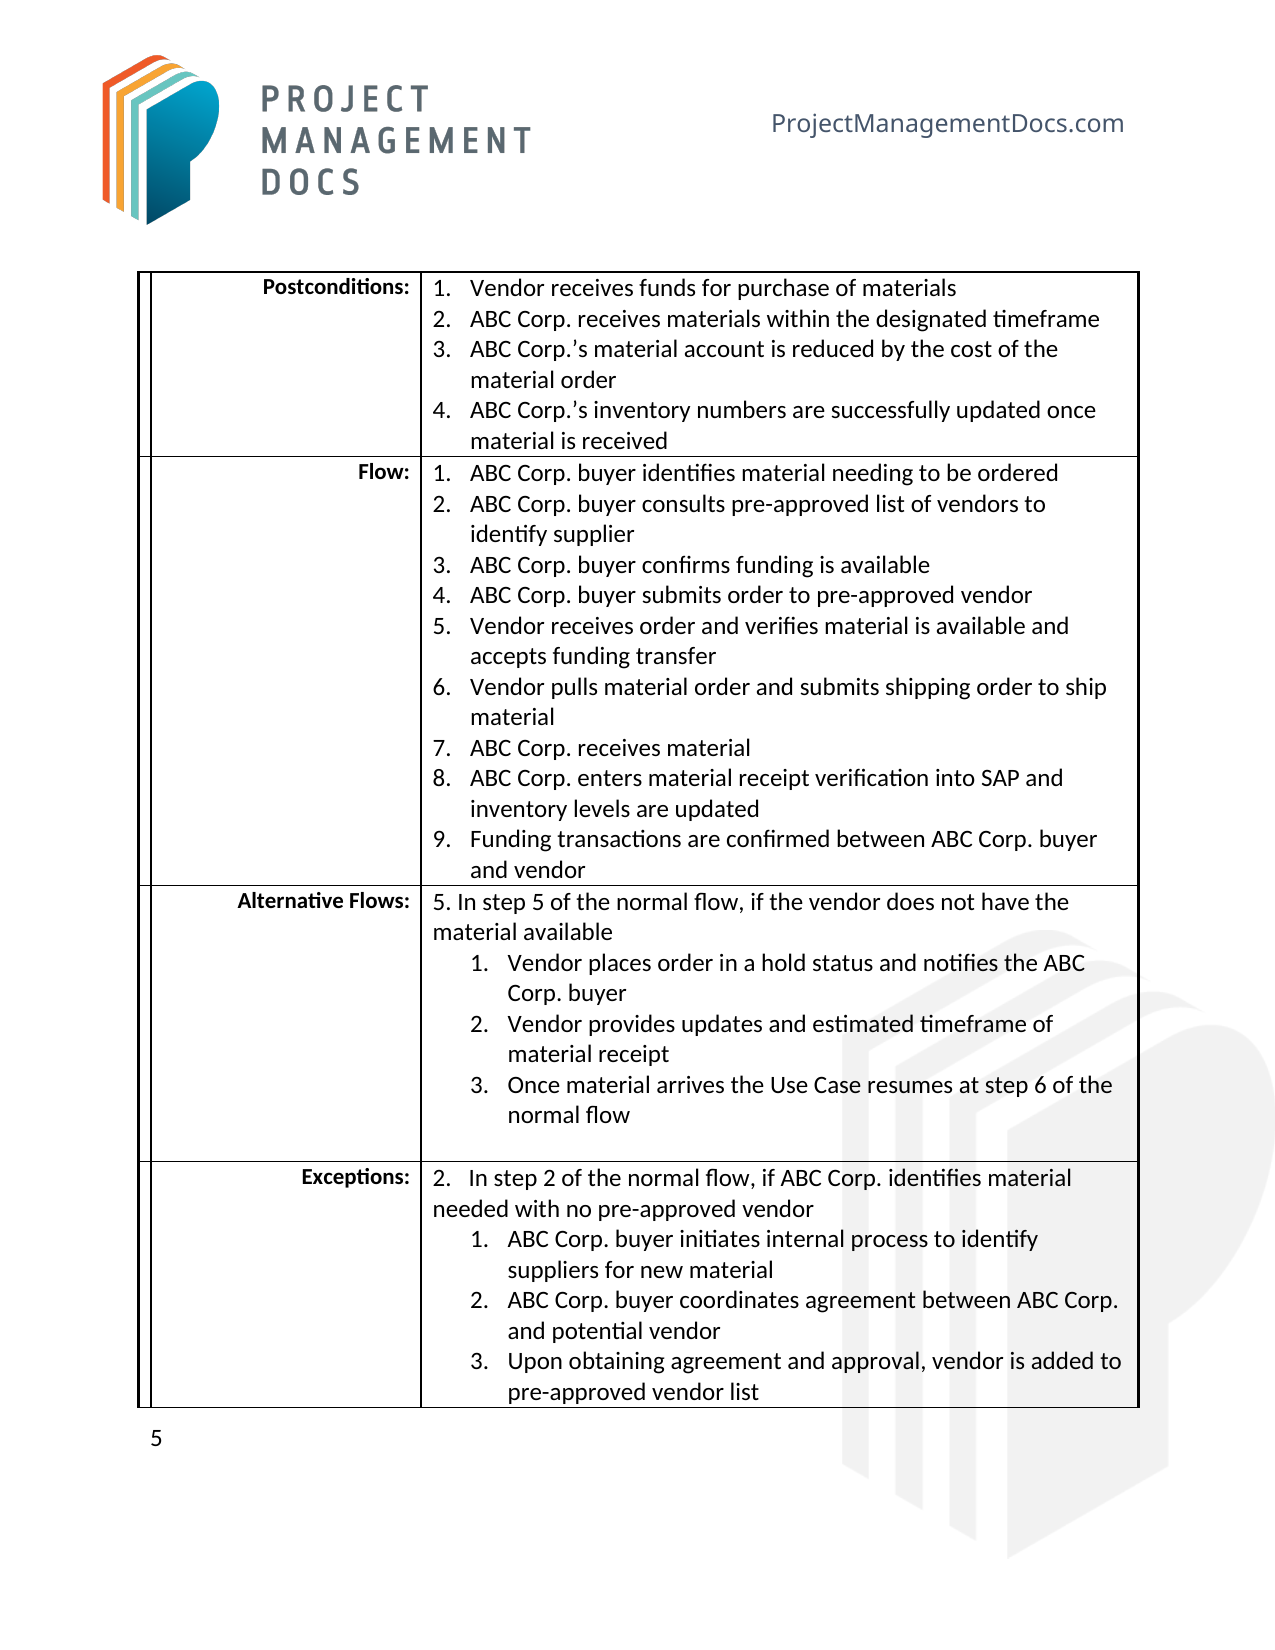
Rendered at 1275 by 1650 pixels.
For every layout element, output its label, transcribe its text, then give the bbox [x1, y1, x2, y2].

table_cell ABC Corp. buyer identifies material needing to be ordered ABC Corp. buyer consults pre-approved list of vendors to identify supplier ABC Corp. buyer confirms funding is available ABC Corp. buyer submits order to pre-approved vendor Vendor receives order and verifies material is available and accepts funding transfer Vendor pulls material order and submits shipping order to ship material ABC Corp. receives material ABC Corp. enters material receipt verification into SAP and inventory levels are updated Funding transactions are confirmed between ABC Corp. buyer and vendor [422, 457, 1137, 884]
table_cell [140, 457, 150, 884]
table_cell Alternative Flows: [152, 886, 420, 1161]
table_cell [140, 1162, 150, 1406]
table_cell [140, 273, 150, 456]
table_cell Flow: [152, 457, 420, 884]
picture [102, 55, 531, 225]
table_cell [140, 886, 150, 1161]
table_cell Vendor receives funds for purchase of materials ABC Corp. receives materials within the designated timeframe ABC Corp.’s material account is reduced by the cost of the material order ABC Corp.’s inventory numbers are successfully updated once material is received [422, 273, 1137, 456]
table_cell Postconditions: [152, 273, 420, 456]
table_cell Exceptions: [152, 1162, 420, 1406]
table_cell 5. In step 5 of the normal flow, if the vendor does not have the material available Vendor places order in a hold status and notifies the ABC Corp. buyer Vendor provides updates and estimated timeframe of material receipt Once material arrives the Use Case resumes at step 6 of the normal flow [422, 886, 1137, 1161]
picture [842, 930, 1275, 1559]
